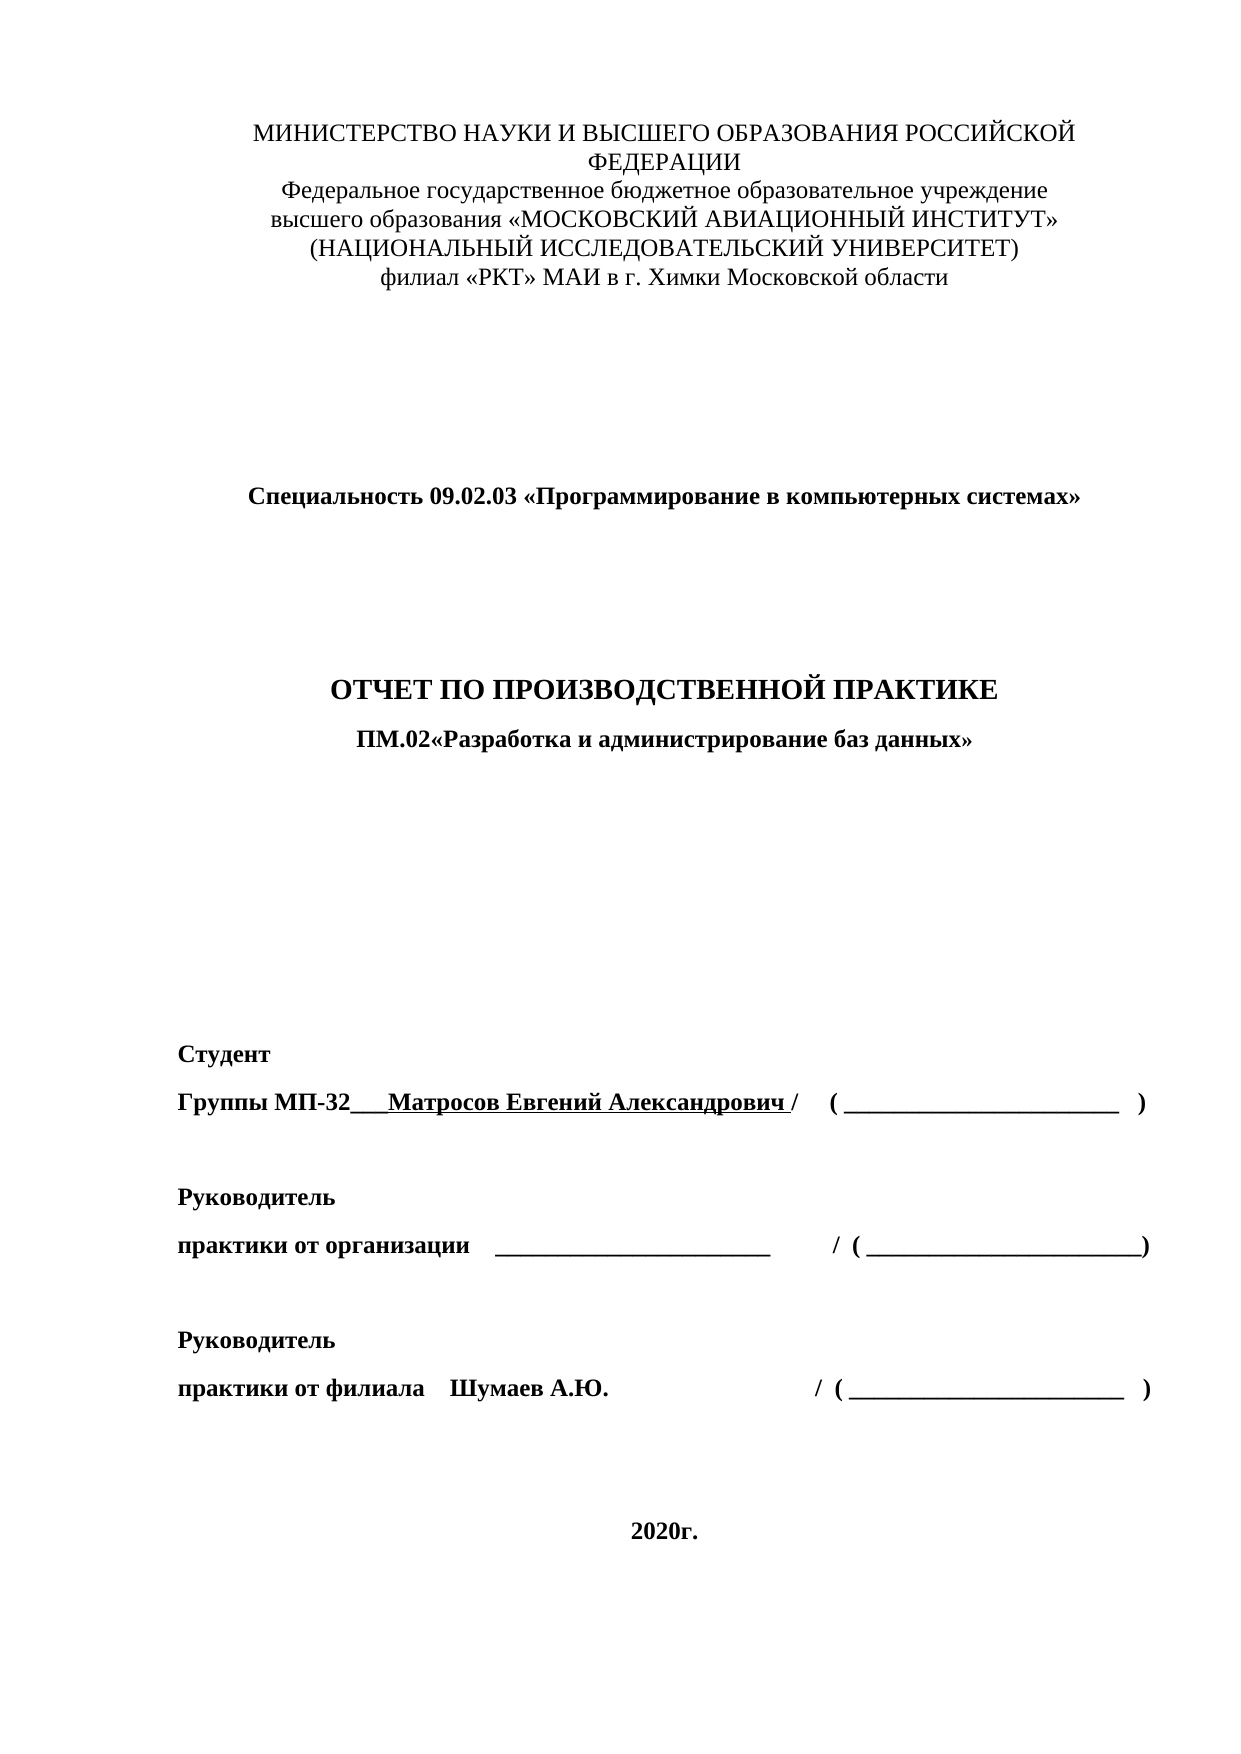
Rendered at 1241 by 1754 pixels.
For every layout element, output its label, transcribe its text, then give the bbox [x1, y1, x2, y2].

text Руководитель [177, 1325, 1152, 1354]
text филиал «РКТ» МАИ в г. Химки Московской области [177, 262, 1152, 291]
text Федеральное государственное бюджетное образовательное учреждение [177, 176, 1152, 204]
text Руководитель [177, 1182, 1152, 1211]
text Специальность 09.02.03 «Программирование в компьютерных системах» [177, 481, 1152, 510]
text высшего образования «МОСКОВСКИЙ АВИАЦИОННЫЙ ИНСТИТУТ» [177, 204, 1152, 233]
text ПМ.02«Разработка и администрирование баз данных» [177, 725, 1152, 753]
text 2020г. [177, 1516, 1152, 1545]
text практики от филиала Шумаев А.Ю. / ( ______________________ ) [177, 1373, 1152, 1402]
text Группы МП-32___Матросов Евгений Александрович / ( ______________________ ) [177, 1087, 1152, 1115]
text ОТЧЕТ ПО ПРОИЗВОДСТВЕННОЙ ПРАКТИКЕ [177, 672, 1152, 706]
text (НАЦИОНАЛЬНЫЙ ИССЛЕДОВАТЕЛЬСКИЙ УНИВЕРСИТЕТ) [177, 233, 1152, 262]
text МИНИСТЕРСТВО НАУКИ и высшего образования РОССИЙСКОЙ ФЕДЕРАЦИИ [177, 118, 1152, 176]
text практики от организации ______________________ / ( ______________________) [177, 1230, 1152, 1258]
text Студент [177, 1039, 1152, 1068]
